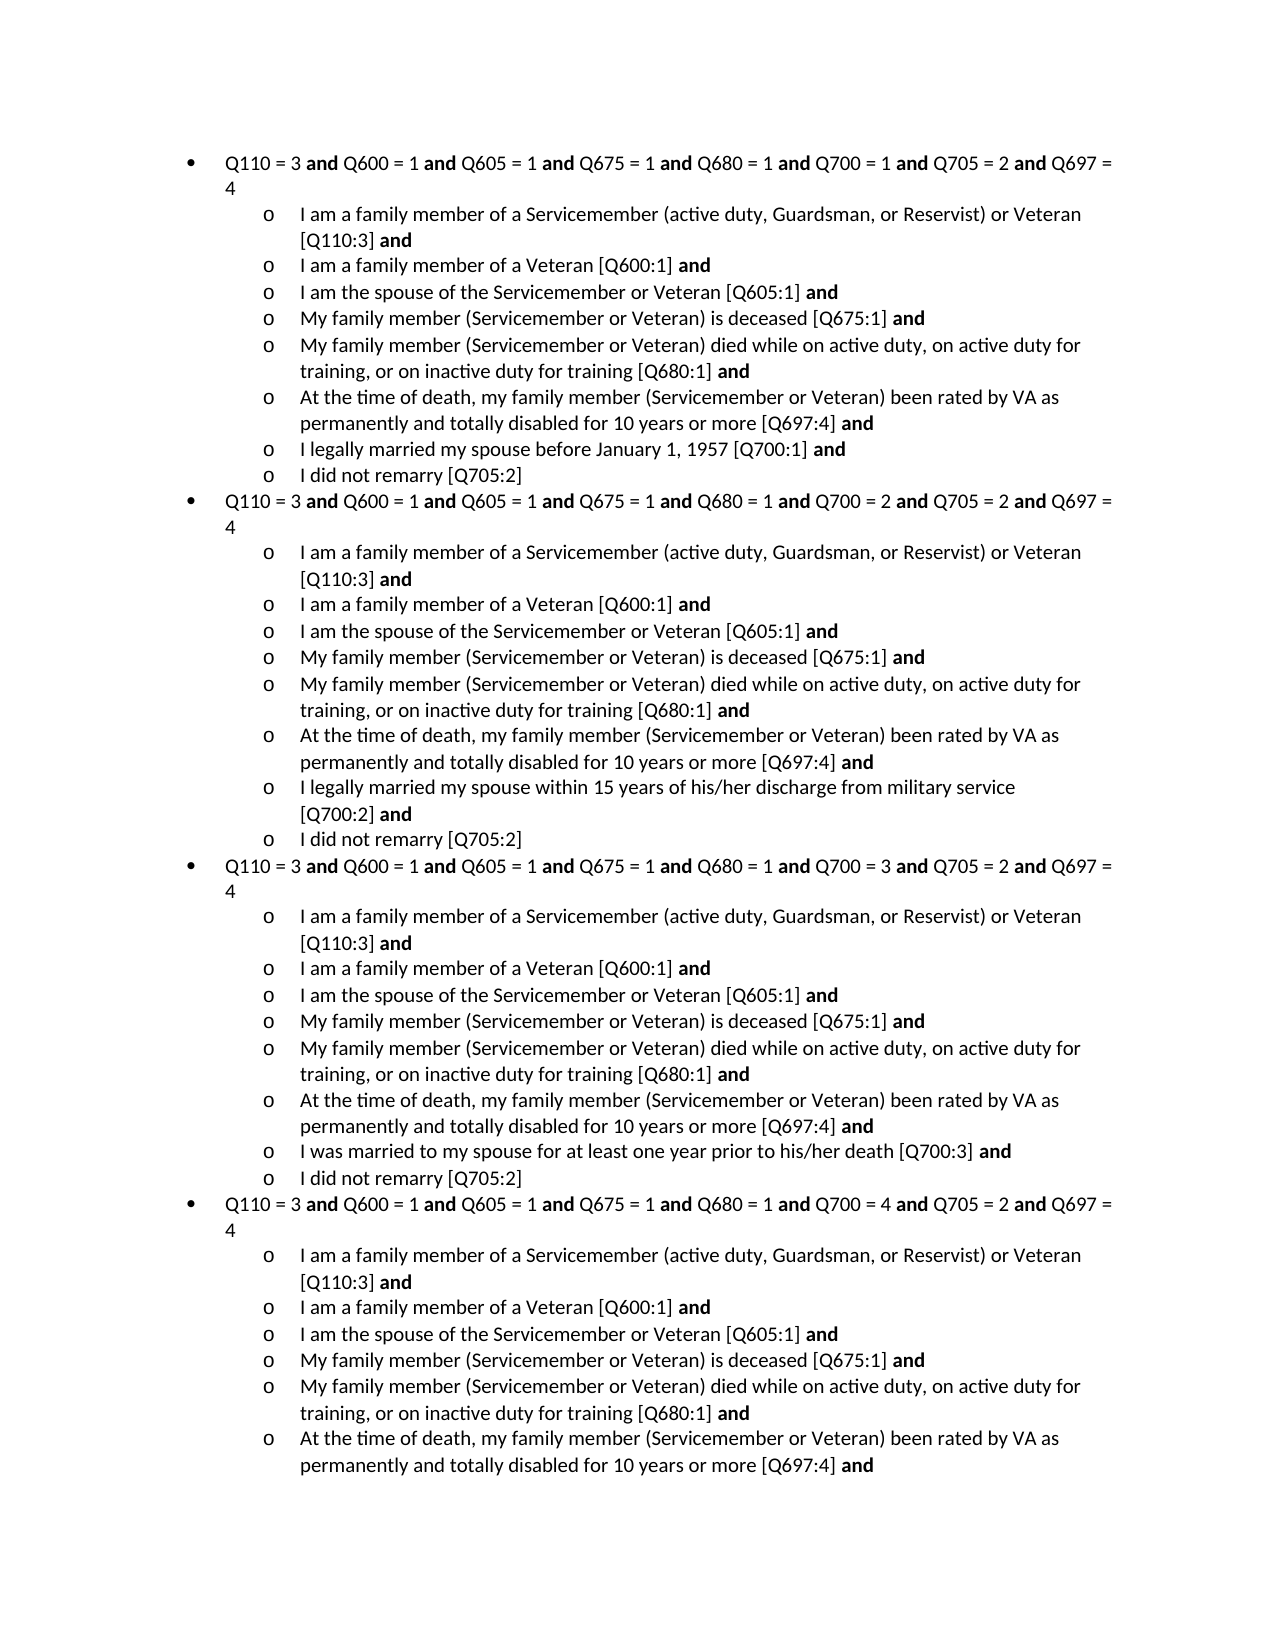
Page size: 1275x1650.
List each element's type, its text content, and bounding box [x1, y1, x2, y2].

list At the time of death, my family member (Servicemember or Veteran) been rated by VA as permanently and totally disabled for 10 years or more [Q697:4] and [262, 384, 1125, 436]
list My family member (Servicemember or Veteran) is deceased [Q675:1] and [262, 1347, 1125, 1374]
list My family member (Servicemember or Veteran) is deceased [Q675:1] and [262, 1008, 1125, 1035]
list I did not remarry [Q705:2] [262, 826, 1125, 853]
list I am a family member of a Veteran [Q600:1] and [262, 591, 1125, 618]
list I am a family member of a Servicemember (active duty, Guardsman, or Reservist) or Veteran [Q110:3] and [262, 539, 1125, 591]
list Q110 = 3 and Q600 = 1 and Q605 = 1 and Q675 = 1 and Q680 = 1 and Q700 = 2 and Q705 = 2 and Q697 = 4 [187, 489, 1125, 539]
list Q110 = 3 and Q600 = 1 and Q605 = 1 and Q675 = 1 and Q680 = 1 and Q700 = 3 and Q705 = 2 and Q697 = 4 [187, 853, 1125, 904]
list My family member (Servicemember or Veteran) died while on active duty, on active duty for training, or on inactive duty for training [Q680:1] and [262, 1035, 1125, 1087]
list My family member (Servicemember or Veteran) died while on active duty, on active duty for training, or on inactive duty for training [Q680:1] and [262, 332, 1125, 384]
list I am the spouse of the Servicemember or Veteran [Q605:1] and [262, 1321, 1125, 1347]
list At the time of death, my family member (Servicemember or Veteran) been rated by VA as permanently and totally disabled for 10 years or more [Q697:4] and [262, 1087, 1125, 1139]
list I am a family member of a Veteran [Q600:1] and [262, 956, 1125, 982]
list I did not remarry [Q705:2] [262, 462, 1125, 489]
list I am a family member of a Veteran [Q600:1] and [262, 253, 1125, 279]
list At the time of death, my family member (Servicemember or Veteran) been rated by VA as permanently and totally disabled for 10 years or more [Q697:4] and [262, 723, 1125, 774]
list I am a family member of a Veteran [Q600:1] and [262, 1294, 1125, 1321]
list I legally married my spouse within 15 years of his/her discharge from military service [Q700:2] and [262, 774, 1125, 826]
list I legally married my spouse before January 1, 1957 [Q700:1] and [262, 436, 1125, 462]
list I am the spouse of the Servicemember or Veteran [Q605:1] and [262, 279, 1125, 306]
list I did not remarry [Q705:2] [262, 1165, 1125, 1192]
list My family member (Servicemember or Veteran) died while on active duty, on active duty for training, or on inactive duty for training [Q680:1] and [262, 671, 1125, 723]
list My family member (Servicemember or Veteran) died while on active duty, on active duty for training, or on inactive duty for training [Q680:1] and [262, 1374, 1125, 1426]
list Q110 = 3 and Q600 = 1 and Q605 = 1 and Q675 = 1 and Q680 = 1 and Q700 = 1 and Q705 = 2 and Q697 = 4 [187, 150, 1125, 201]
list I am a family member of a Servicemember (active duty, Guardsman, or Reservist) or Veteran [Q110:3] and [262, 904, 1125, 956]
list I am a family member of a Servicemember (active duty, Guardsman, or Reservist) or Veteran [Q110:3] and [262, 1242, 1125, 1294]
list I am a family member of a Servicemember (active duty, Guardsman, or Reservist) or Veteran [Q110:3] and [262, 201, 1125, 253]
list I am the spouse of the Servicemember or Veteran [Q605:1] and [262, 618, 1125, 644]
list My family member (Servicemember or Veteran) is deceased [Q675:1] and [262, 644, 1125, 671]
list My family member (Servicemember or Veteran) is deceased [Q675:1] and [262, 306, 1125, 332]
list I am the spouse of the Servicemember or Veteran [Q605:1] and [262, 982, 1125, 1008]
list At the time of death, my family member (Servicemember or Veteran) been rated by VA as permanently and totally disabled for 10 years or more [Q697:4] and [262, 1426, 1125, 1477]
list Q110 = 3 and Q600 = 1 and Q605 = 1 and Q675 = 1 and Q680 = 1 and Q700 = 4 and Q705 = 2 and Q697 = 4 [187, 1192, 1125, 1242]
list I was married to my spouse for at least one year prior to his/her death [Q700:3] and [262, 1139, 1125, 1165]
